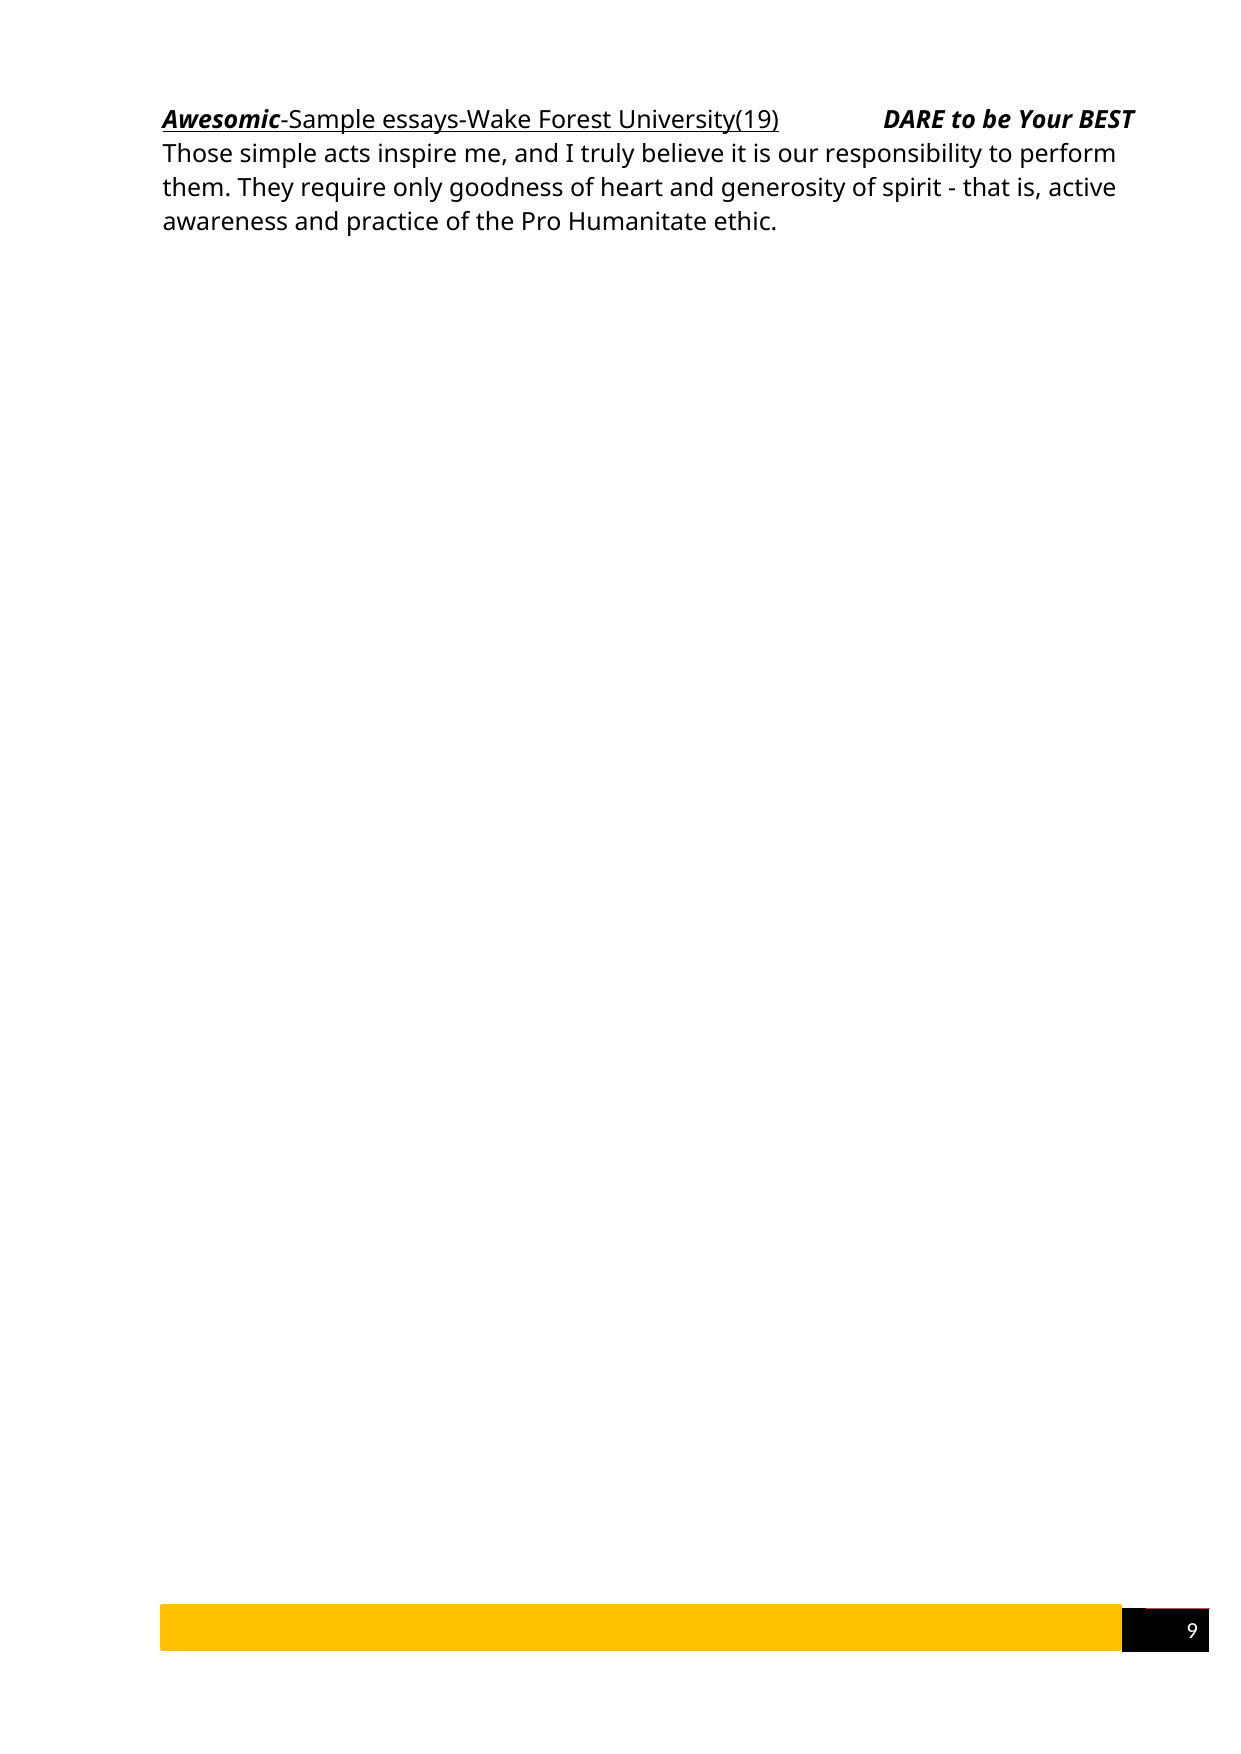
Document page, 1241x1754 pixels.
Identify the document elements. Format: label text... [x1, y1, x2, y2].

text Those simple acts inspire me, and I truly believe it is our responsibility to perform them. They require only goodness of heart and generosity of spirit - that is, active awareness and practice of the Pro Humanitate ethic. [162, 136, 1137, 238]
